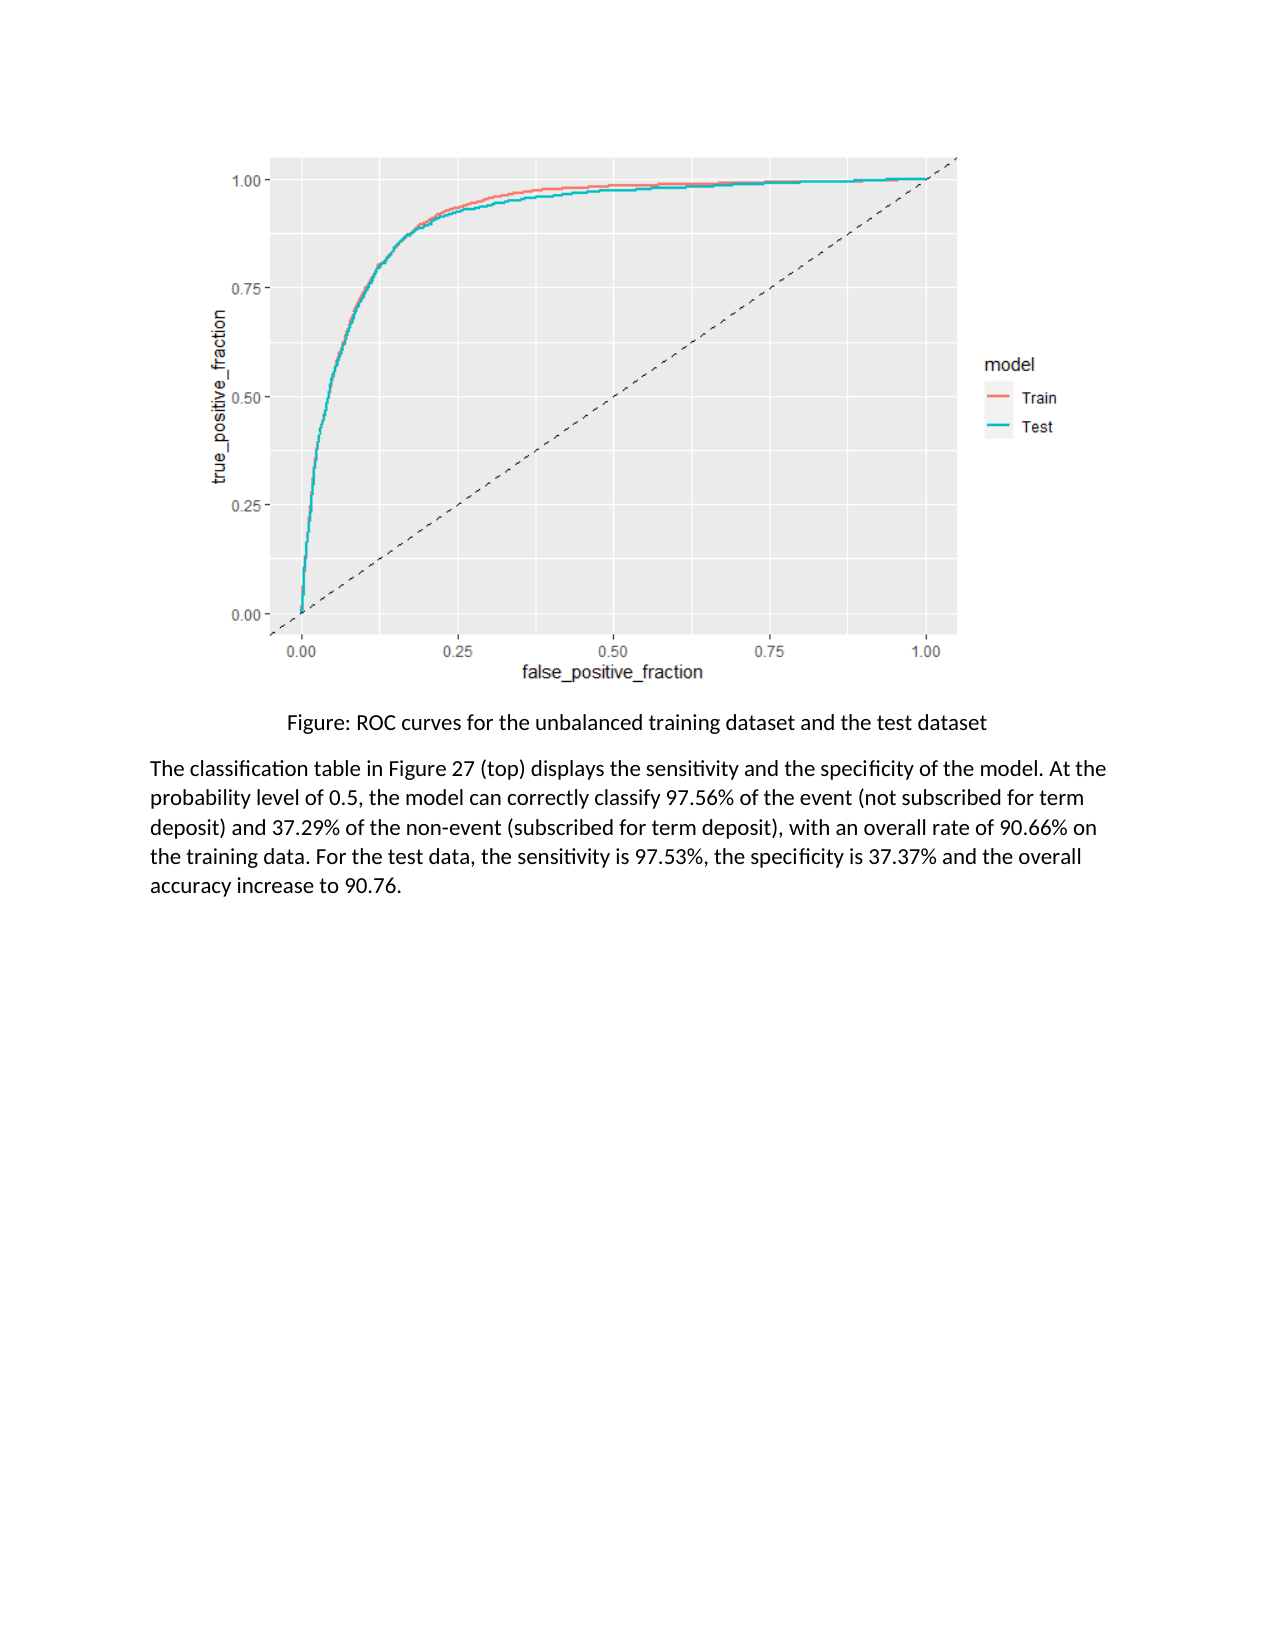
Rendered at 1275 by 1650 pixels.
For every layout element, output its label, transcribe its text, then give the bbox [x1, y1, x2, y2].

text The classiﬁcation table in Figure 27 (top) displays the sensitivity and the speciﬁcity of the model. At the probability level of 0.5, the model can correctly classify 97.56% of the event (not subscribed for term deposit) and 37.29% of the non-event (subscribed for term deposit), with an overall rate of 90.66% on the training data. For the test data, the sensitivity is 97.53%, the speciﬁcity is 37.37% and the overall accuracy increase to 90.76. [150, 754, 1125, 900]
picture [200, 150, 1075, 691]
text Figure: ROC curves for the unbalanced training dataset and the test dataset [150, 708, 1125, 736]
